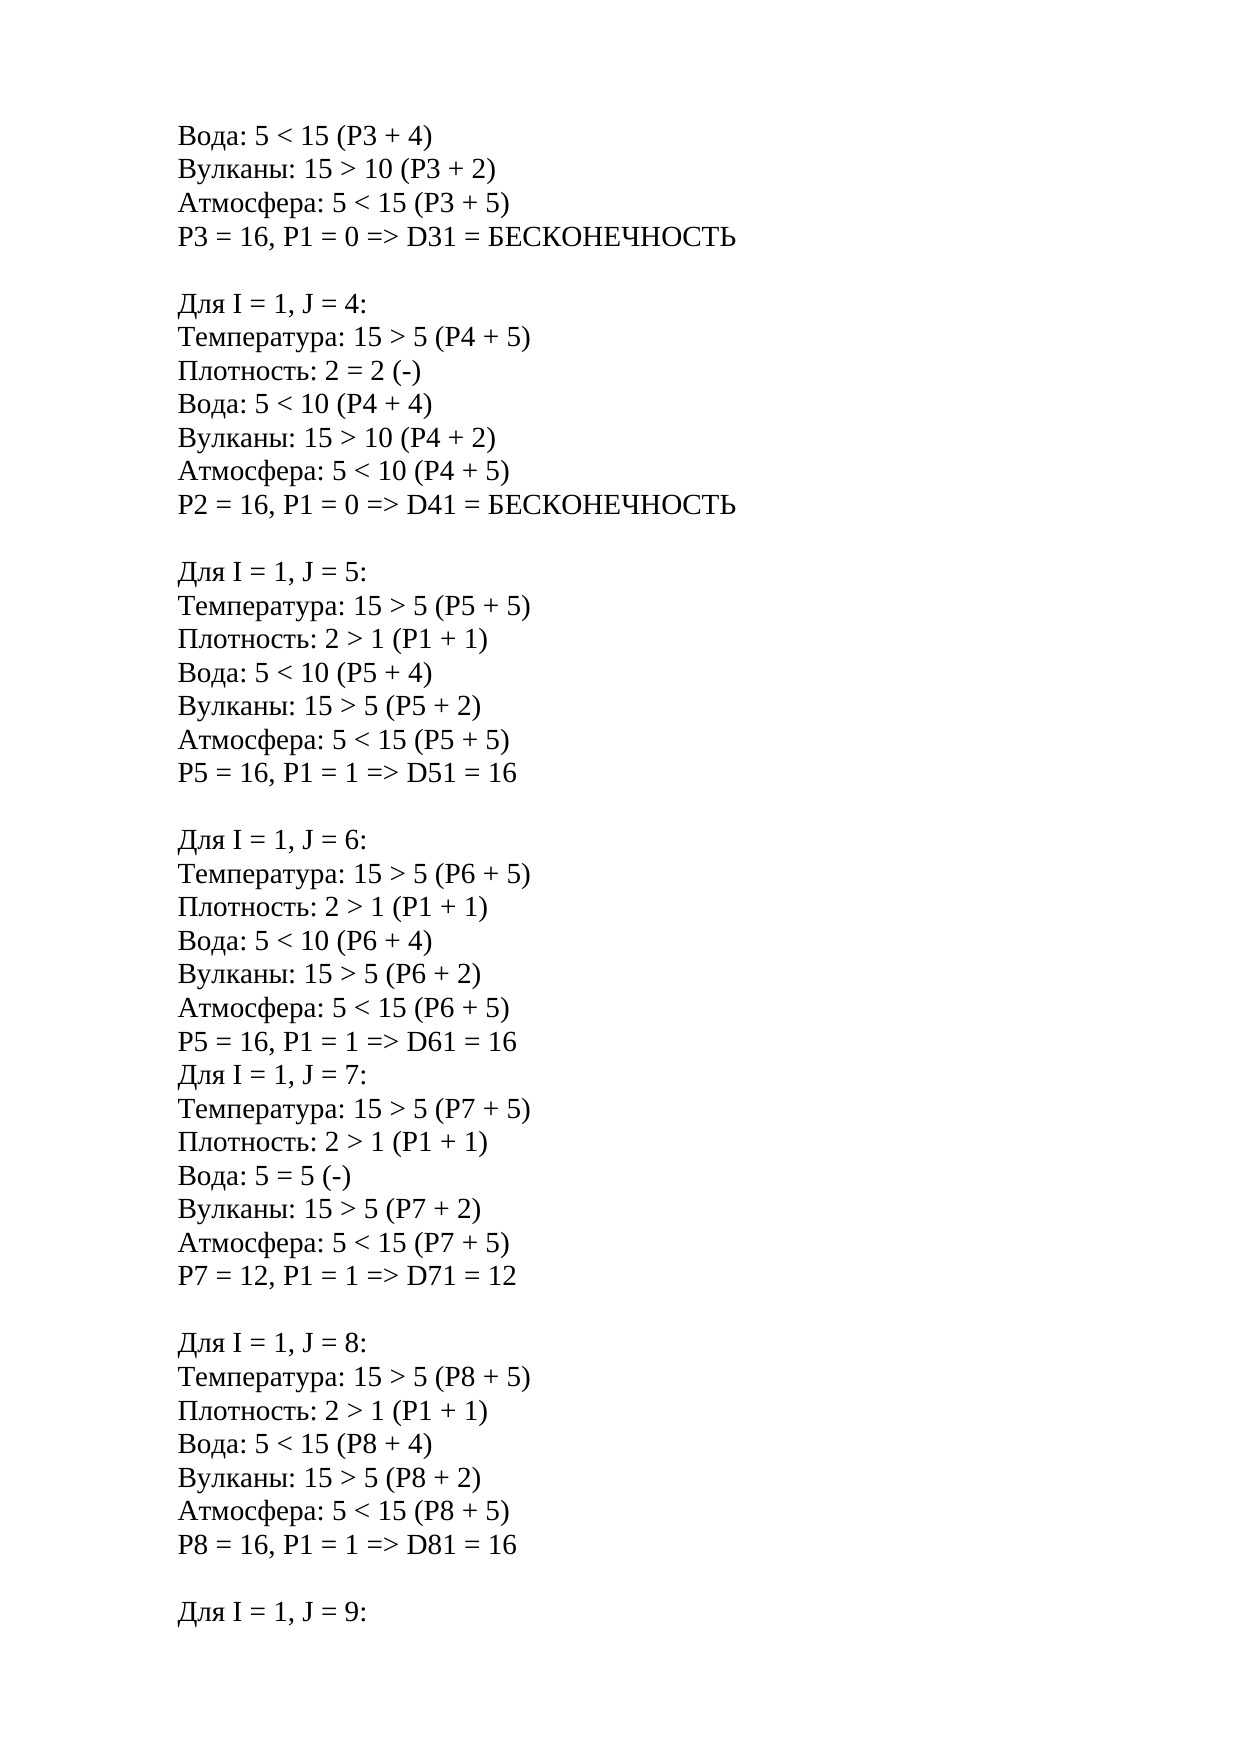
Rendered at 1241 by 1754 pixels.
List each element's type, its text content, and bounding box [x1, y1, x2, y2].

text Атмосфера: 5 < 10 (P4 + 5) [177, 453, 1152, 487]
text Плотность: 2 > 1 (P1 + 1) [177, 1124, 1152, 1158]
text Атмосфера: 5 < 15 (P8 + 5) [177, 1493, 1152, 1527]
text Для I = 1, J = 7: [177, 1057, 1152, 1091]
text Вода: 5 < 10 (P6 + 4) [177, 923, 1152, 957]
text Вулканы: 15 > 5 (P5 + 2) [177, 688, 1152, 722]
text Температура: 15 > 5 (P7 + 5) [177, 1091, 1152, 1124]
text Для I = 1, J = 8: [177, 1326, 1152, 1359]
text Вода: 5 < 10 (P4 + 4) [177, 386, 1152, 420]
text P7 = 12, P1 = 1 => D71 = 12 [177, 1258, 1152, 1292]
text Вода: 5 = 5 (-) [177, 1158, 1152, 1191]
text P2 = 16, P1 = 0 => D41 = БЕСКОНЕЧНОСТЬ [177, 487, 1152, 521]
text Температура: 15 > 5 (P6 + 5) [177, 856, 1152, 889]
text Вулканы: 15 > 10 (P4 + 2) [177, 420, 1152, 453]
text P5 = 16, P1 = 1 => D61 = 16 [177, 1024, 1152, 1057]
text Вулканы: 15 > 5 (P8 + 2) [177, 1460, 1152, 1493]
text Для I = 1, J = 4: [177, 286, 1152, 319]
text P3 = 16, P1 = 0 => D31 = БЕСКОНЕЧНОСТЬ [177, 219, 1152, 252]
text Вулканы: 15 > 10 (P3 + 2) [177, 152, 1152, 185]
text Вода: 5 < 15 (P8 + 4) [177, 1426, 1152, 1460]
text Для I = 1, J = 9: [177, 1594, 1152, 1627]
text P5 = 16, P1 = 1 => D51 = 16 [177, 755, 1152, 789]
text Атмосфера: 5 < 15 (P7 + 5) [177, 1225, 1152, 1258]
text Плотность: 2 > 1 (P1 + 1) [177, 621, 1152, 655]
text Для I = 1, J = 6: [177, 822, 1152, 856]
text Вулканы: 15 > 5 (P7 + 2) [177, 1191, 1152, 1225]
text Атмосфера: 5 < 15 (P5 + 5) [177, 722, 1152, 755]
text P8 = 16, P1 = 1 => D81 = 16 [177, 1527, 1152, 1560]
text Атмосфера: 5 < 15 (P6 + 5) [177, 990, 1152, 1024]
text Температура: 15 > 5 (P4 + 5) [177, 319, 1152, 353]
text Плотность: 2 > 1 (P1 + 1) [177, 889, 1152, 923]
text Температура: 15 > 5 (P5 + 5) [177, 588, 1152, 621]
text Для I = 1, J = 5: [177, 554, 1152, 588]
text Вода: 5 < 10 (P5 + 4) [177, 655, 1152, 688]
text Атмосфера: 5 < 15 (P3 + 5) [177, 185, 1152, 219]
text Плотность: 2 = 2 (-) [177, 353, 1152, 386]
text Вулканы: 15 > 5 (P6 + 2) [177, 957, 1152, 990]
text Температура: 15 > 5 (P8 + 5) [177, 1359, 1152, 1393]
text Вода: 5 < 15 (P3 + 4) [177, 118, 1152, 152]
text Плотность: 2 > 1 (P1 + 1) [177, 1393, 1152, 1426]
